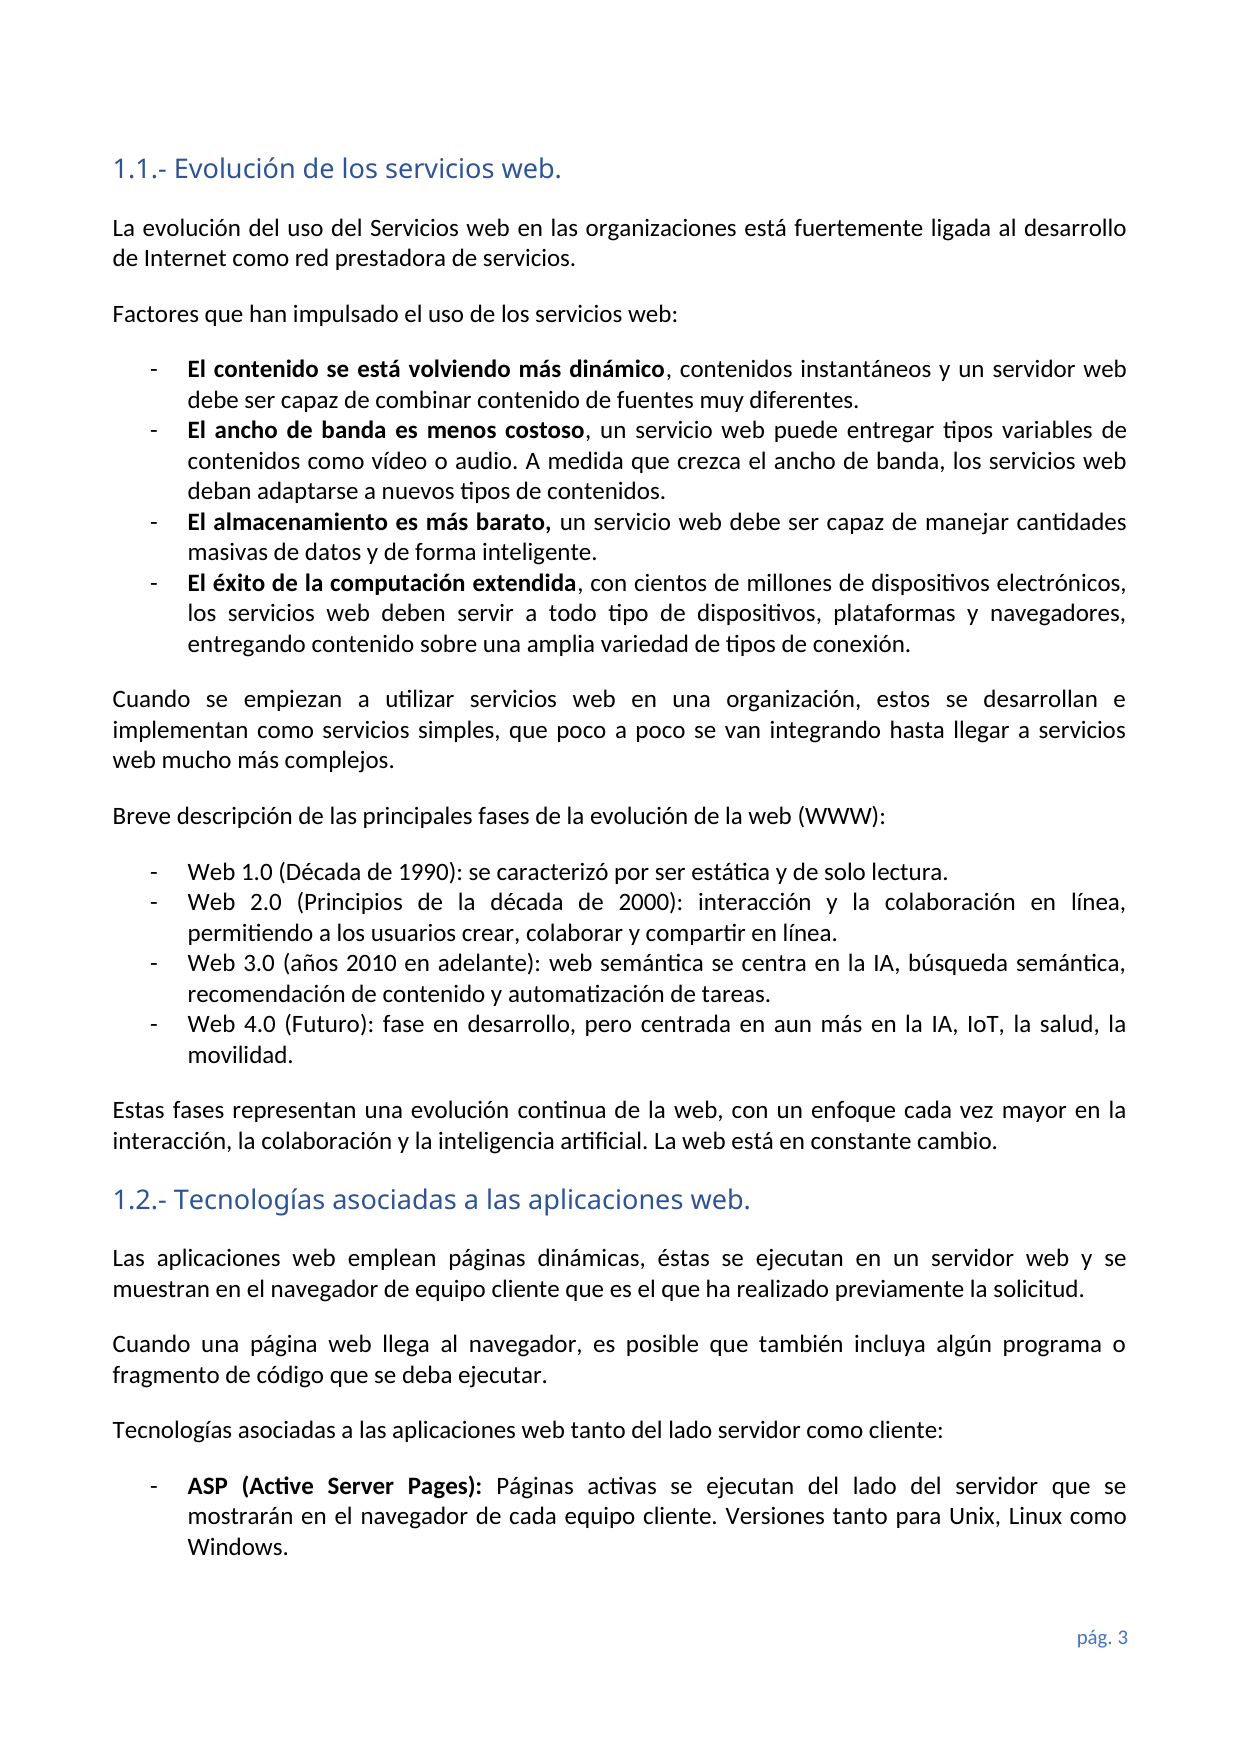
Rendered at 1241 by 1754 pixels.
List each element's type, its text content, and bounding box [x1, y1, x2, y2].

list El ancho de banda es menos costoso, un servicio web puede entregar tipos variables de contenidos como vídeo o audio. A medida que crezca el ancho de banda, los servicios web deban adaptarse a nuevos tipos de contenidos. [150, 414, 1128, 506]
subtitle 1.2.- Tecnologías asociadas a las aplicaciones web. [112, 1180, 1128, 1217]
text Las aplicaciones web emplean páginas dinámicas, éstas se ejecutan en un servidor web y se muestran en el navegador de equipo cliente que es el que ha realizado previamente la solicitud. [112, 1242, 1128, 1303]
list ASP (Active Server Pages): Páginas activas se ejecutan del lado del servidor que se mostrarán en el navegador de cada equipo cliente. Versiones tanto para Unix, Linux como Windows. [150, 1470, 1128, 1561]
list Web 1.0 (Década de 1990): se caracterizó por ser estática y de solo lectura. [150, 856, 1128, 886]
text La evolución del uso del Servicios web en las organizaciones está fuertemente ligada al desarrollo de Internet como red prestadora de servicios. [112, 212, 1128, 273]
text Tecnologías asociadas a las aplicaciones web tanto del lado servidor como cliente: [112, 1414, 1128, 1445]
subtitle 1.1.- Evolución de los servicios web. [112, 150, 1128, 187]
list El contenido se está volviendo más dinámico, contenidos instantáneos y un servidor web debe ser capaz de combinar contenido de fuentes muy diferentes. [150, 353, 1128, 414]
text Estas fases representan una evolución continua de la web, con un enfoque cada vez mayor en la interacción, la colaboración y la inteligencia artificial. La web está en constante cambio. [112, 1094, 1128, 1155]
list Web 3.0 (años 2010 en adelante): web semántica se centra en la IA, búsqueda semántica, recomendación de contenido y automatización de tareas. [150, 947, 1128, 1008]
list El almacenamiento es más barato, un servicio web debe ser capaz de manejar cantidades masivas de datos y de forma inteligente. [150, 506, 1128, 567]
text Cuando una página web llega al navegador, es posible que también incluya algún programa o fragmento de código que se deba ejecutar. [112, 1328, 1128, 1389]
text Breve descripción de las principales fases de la evolución de la web (WWW): [112, 800, 1128, 831]
text Factores que han impulsado el uso de los servicios web: [112, 298, 1128, 328]
text Cuando se empiezan a utilizar servicios web en una organización, estos se desarrollan e implementan como servicios simples, que poco a poco se van integrando hasta llegar a servicios web mucho más complejos. [112, 684, 1128, 775]
list Web 2.0 (Principios de la década de 2000): interacción y la colaboración en línea, permitiendo a los usuarios crear, colaborar y compartir en línea. [150, 886, 1128, 947]
list Web 4.0 (Futuro): fase en desarrollo, pero centrada en aun más en la IA, IoT, la salud, la movilidad. [150, 1008, 1128, 1069]
list El éxito de la computación extendida, con cientos de millones de dispositivos electrónicos, los servicios web deben servir a todo tipo de dispositivos, plataformas y navegadores, entregando contenido sobre una amplia variedad de tipos de conexión. [150, 567, 1128, 659]
